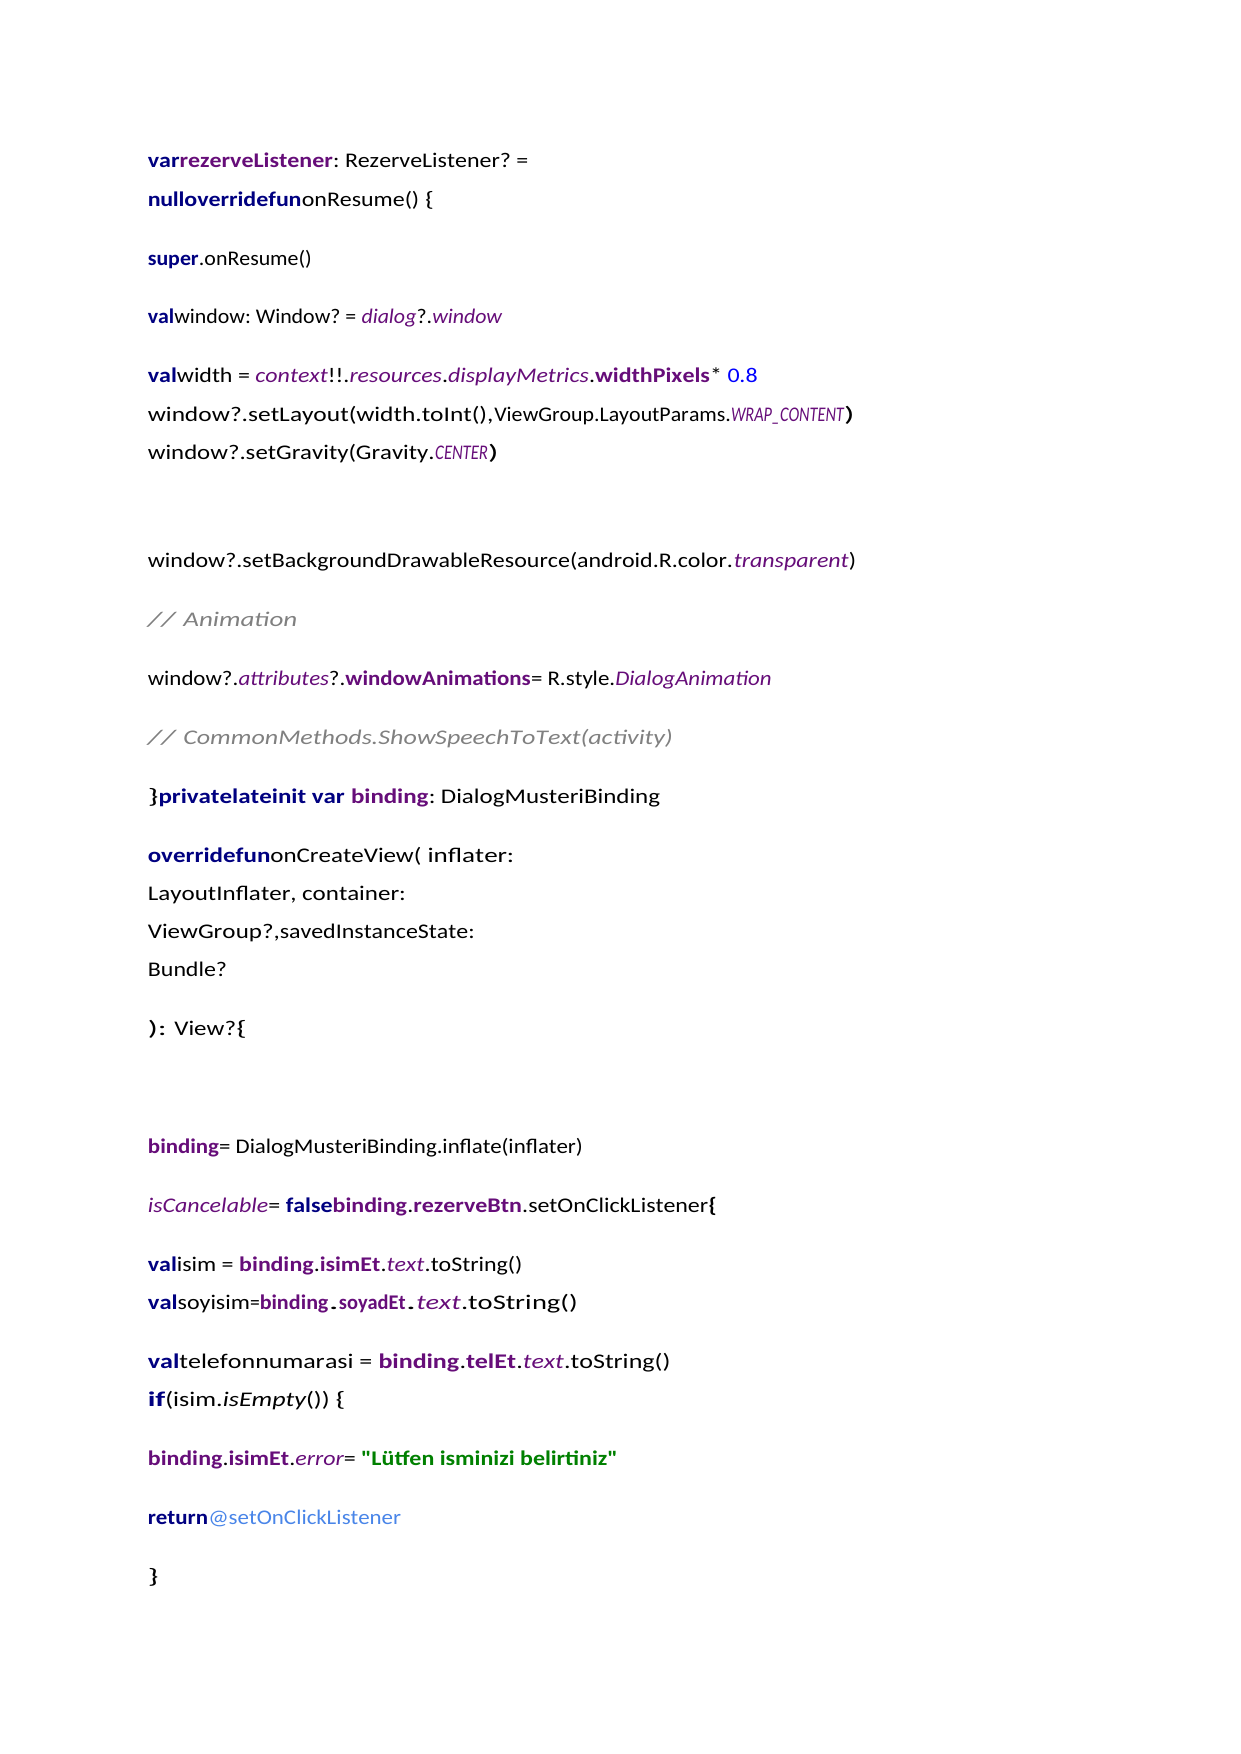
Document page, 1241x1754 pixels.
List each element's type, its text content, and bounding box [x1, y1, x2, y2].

text ): View?{ [148, 1015, 1093, 1041]
text overridefunonCreateView( inflater: LayoutInflater, container: ViewGroup?,savedInstanceState: Bundle? [148, 842, 522, 982]
text varrezerveListener: RezerveListener? = nulloverridefunonResume() { [148, 148, 711, 211]
text } [148, 1563, 1093, 1589]
text isCancelable= falsebinding.rezerveBtn.setOnClickListener{ [148, 1192, 816, 1218]
text window?.attributes?.windowAnimations= R.style.DialogAnimation [148, 665, 1093, 691]
text valwindow: Window? = dialog?.window [148, 304, 1093, 329]
text }privatelateinit var binding: DialogMusteriBinding [148, 783, 1093, 808]
text return@setOnClickListener [148, 1504, 1093, 1530]
text binding= DialogMusteriBinding.inflate(inflater) [148, 1133, 1093, 1159]
text valisim = binding.isimEt.text.toString() valsoyisim=binding.soyadEt.text.toString() [148, 1251, 784, 1315]
text valtelefonnumarasi = binding.telEt.text.toString() if(isim.isEmpty()) { [148, 1348, 840, 1412]
text window?.setBackgroundDrawableResource(android.R.color.transparent) [148, 547, 1093, 573]
text // Animation [148, 606, 1093, 632]
text // CommonMethods.ShowSpeechToText(activity) [148, 724, 1093, 749]
text valwidth = context!!.resources.displayMetrics.widthPixels* 0.8 window?.setLayout(width.toInt(),ViewGroup.LayoutParams.WRAP_CONTENT) window?.setGravity(Gravity.CENTER) [148, 363, 1093, 464]
text super.onResume() [148, 245, 1093, 270]
text binding.isimEt.error= "Lütfen isminizi belirtiniz" [148, 1445, 1093, 1471]
